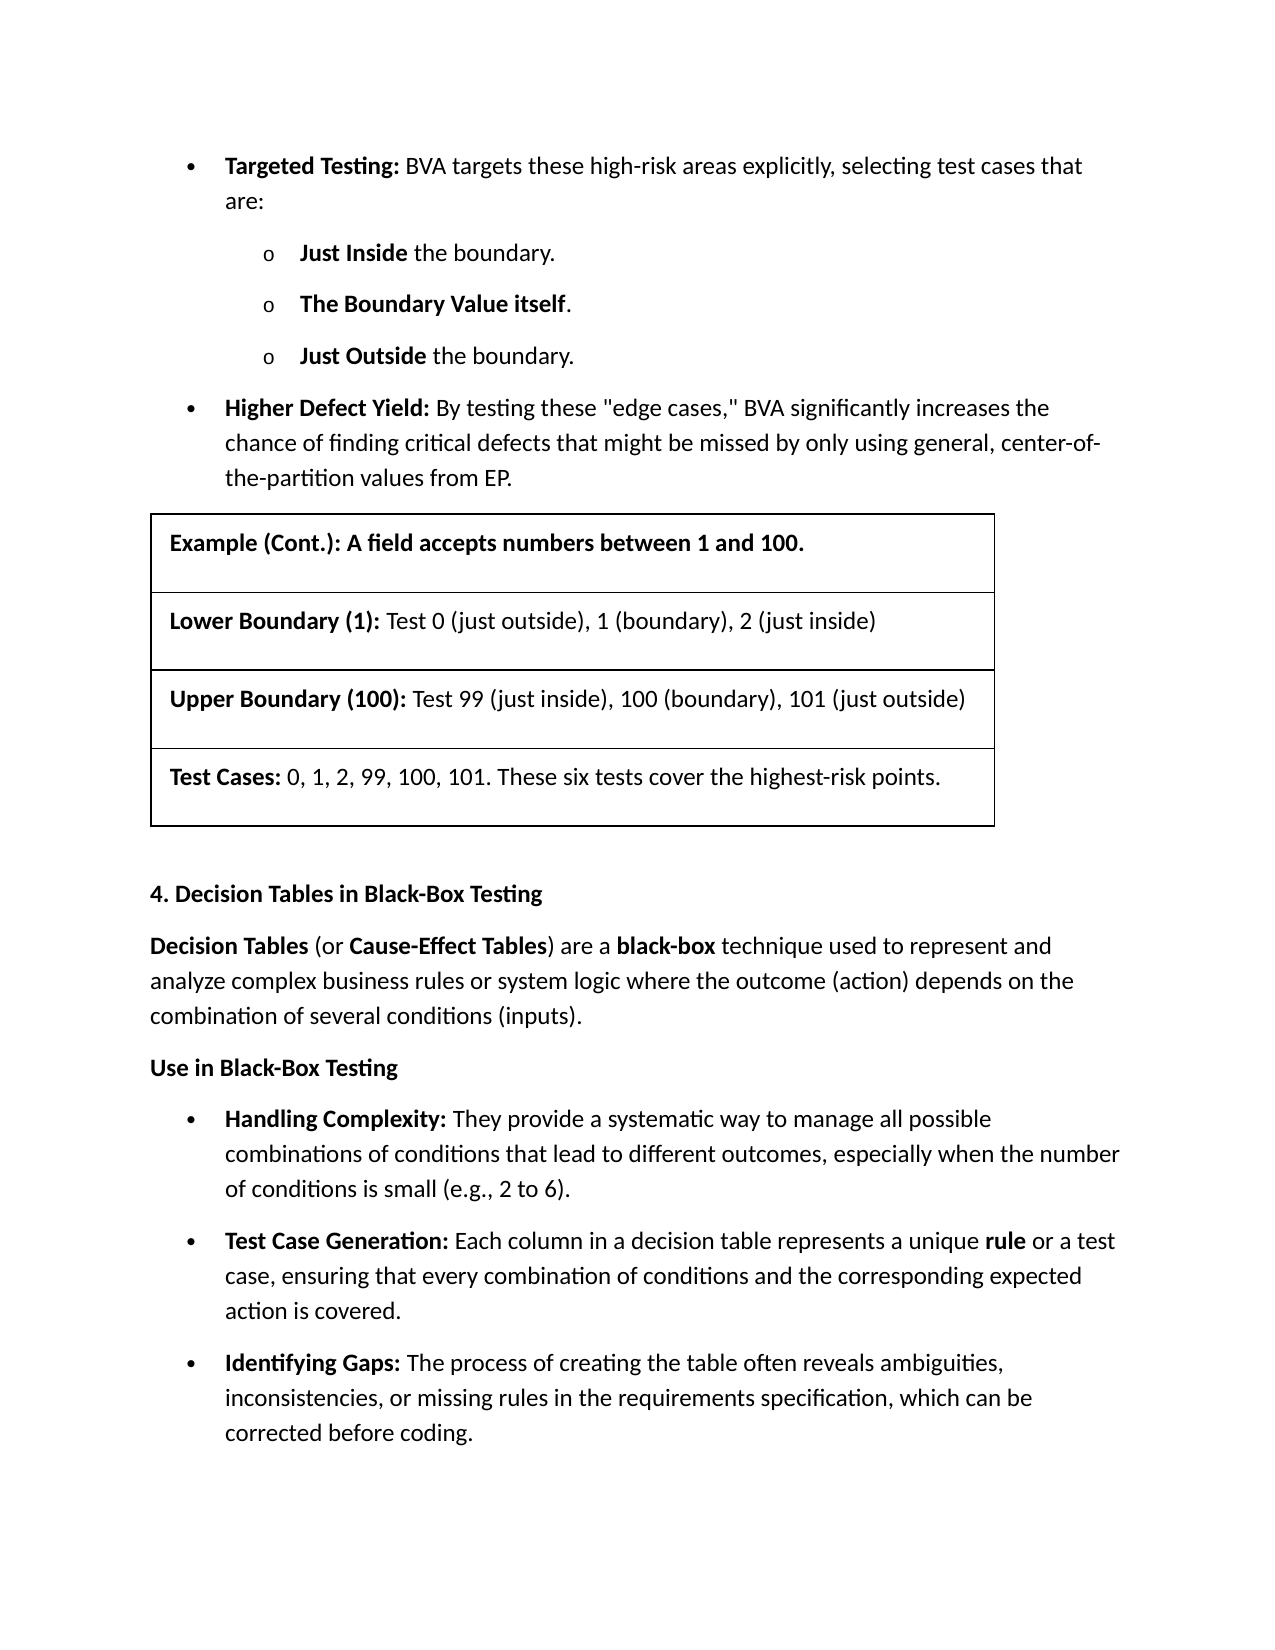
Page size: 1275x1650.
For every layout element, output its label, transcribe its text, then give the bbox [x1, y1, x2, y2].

list Just Inside the boundary. [262, 237, 1125, 267]
list Test Case Generation: Each column in a decision table represents a unique rule or a test case, ensuring that every combination of conditions and the corresponding expected action is covered. [187, 1225, 1125, 1326]
list Higher Defect Yield: By testing these "edge cases," BVA significantly increases the chance of finding critical defects that might be missed by only using general, center-of-the-partition values from EP. [187, 392, 1125, 492]
list Handling Complexity: They provide a systematic way to manage all possible combinations of conditions that lead to different outcomes, especially when the number of conditions is small (e.g., 2 to 6). [187, 1104, 1125, 1204]
list Identifying Gaps: The process of creating the table often reveals ambiguities, inconsistencies, or missing rules in the requirements specification, which can be corrected before coding. [187, 1347, 1125, 1447]
text Use in Black-Box Testing [150, 1052, 1125, 1082]
text Decision Tables (or Cause-Effect Tables) are a black-box technique used to represent and analyze complex business rules or system logic where the outcome (action) depends on the combination of several conditions (inputs). [150, 930, 1125, 1031]
list Just Outside the boundary. [262, 340, 1125, 371]
table_cell Test Cases: 0, 1, 2, 99, 100, 101. These six tests cover the highest-risk points. [152, 749, 994, 825]
list Targeted Testing: BVA targets these high-risk areas explicitly, selecting test cases that are: [187, 150, 1125, 216]
list The Boundary Value itself. [262, 288, 1125, 319]
table_cell Lower Boundary (1): Test 0 (just outside), 1 (boundary), 2 (just inside) [152, 593, 994, 669]
table_cell Upper Boundary (100): Test 99 (just inside), 100 (boundary), 101 (just outside) [152, 671, 994, 747]
text 4. Decision Tables in Black-Box Testing [150, 879, 1125, 909]
table_header Example (Cont.): A field accepts numbers between 1 and 100. [152, 515, 994, 591]
